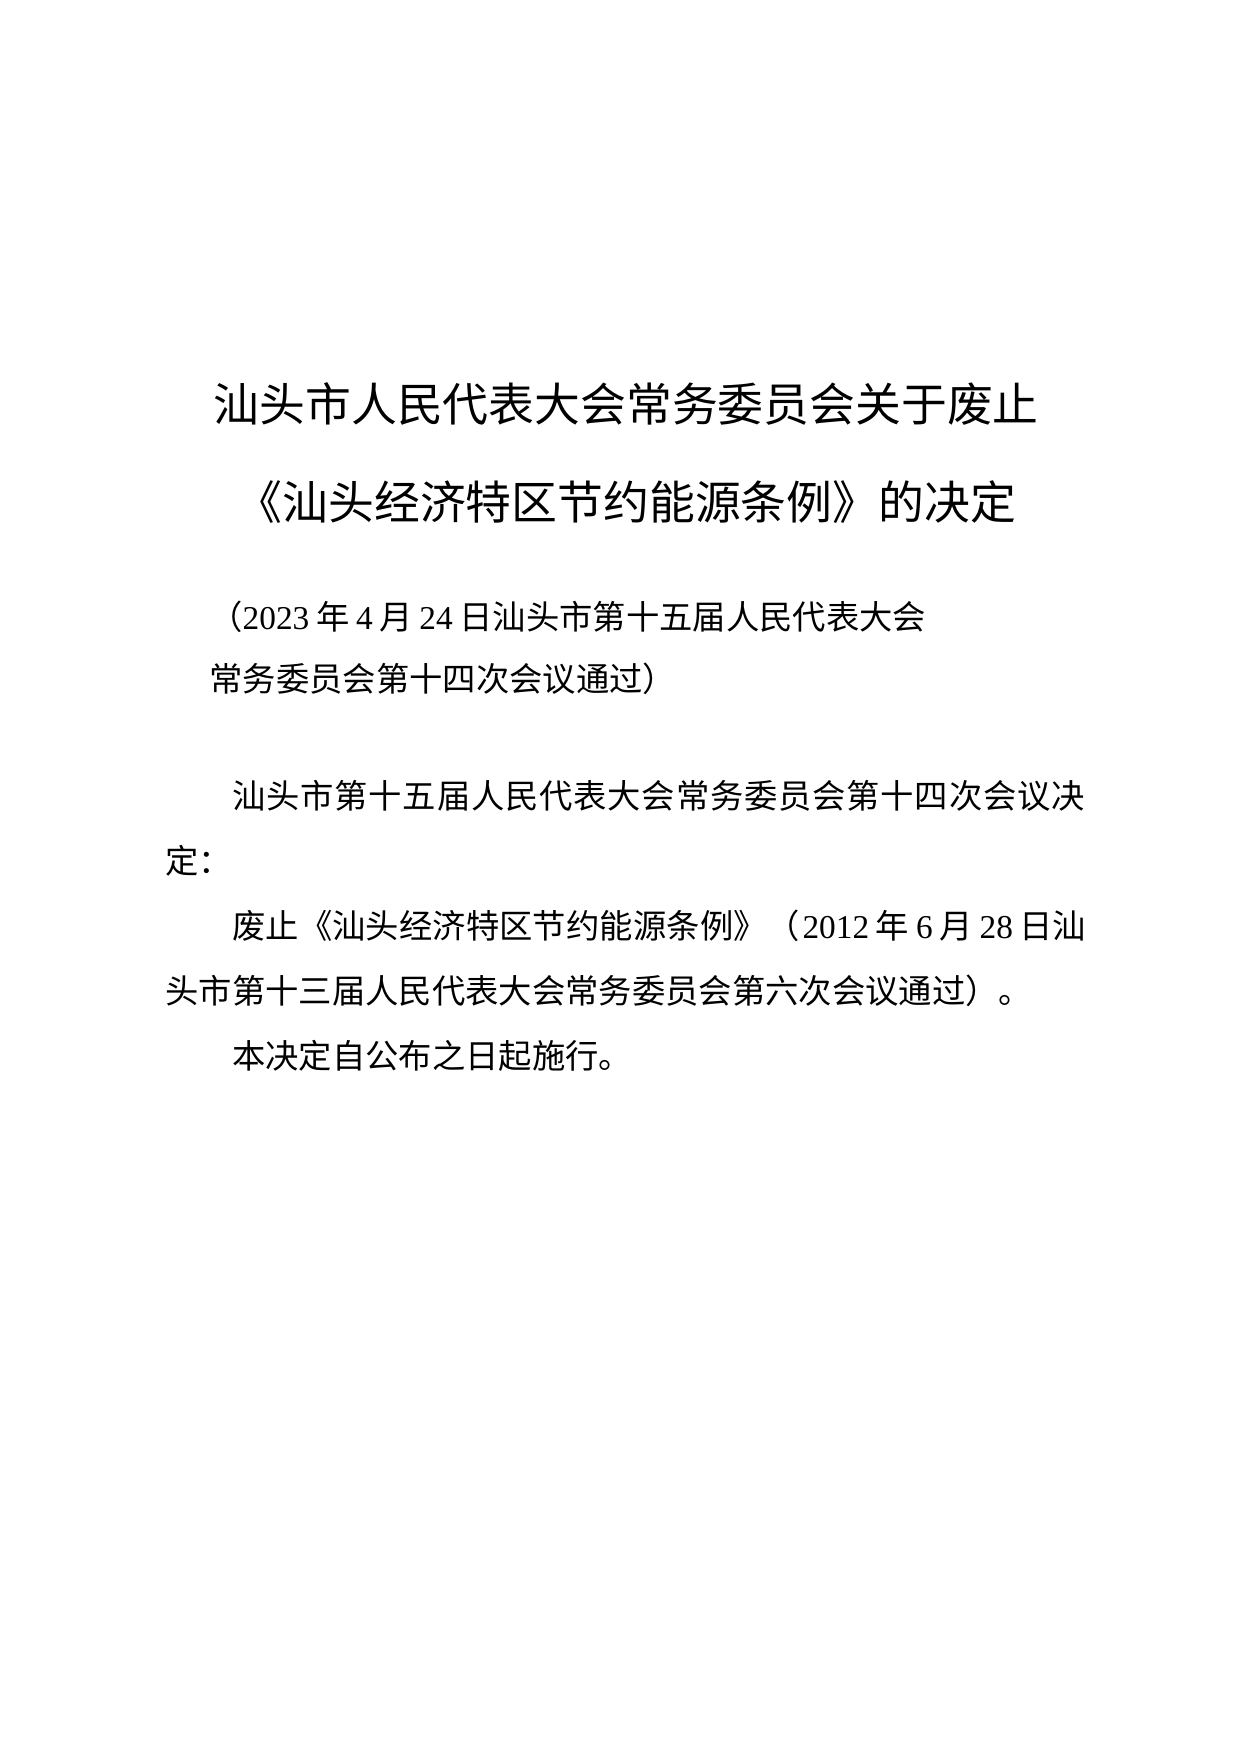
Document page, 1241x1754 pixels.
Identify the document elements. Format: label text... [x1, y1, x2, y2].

text 《汕头经济特区节约能源条例》的决定 [165, 451, 1087, 548]
text 汕头市人民代表大会常务委员会关于废止 [165, 353, 1087, 451]
text （2023年4月24日汕头市第十五届人民代表大会 [209, 581, 1043, 642]
text 废止《汕头经济特区节约能源条例》（2012年6月28日汕头市第十三届人民代表大会常务委员会第六次会议通过）。 [165, 892, 1087, 1022]
text 本决定自公布之日起施行。 [165, 1022, 1087, 1087]
text 汕头市第十五届人民代表大会常务委员会第十四次会议决定： [165, 762, 1087, 892]
text 常务委员会第十四次会议通过） [209, 642, 1043, 703]
